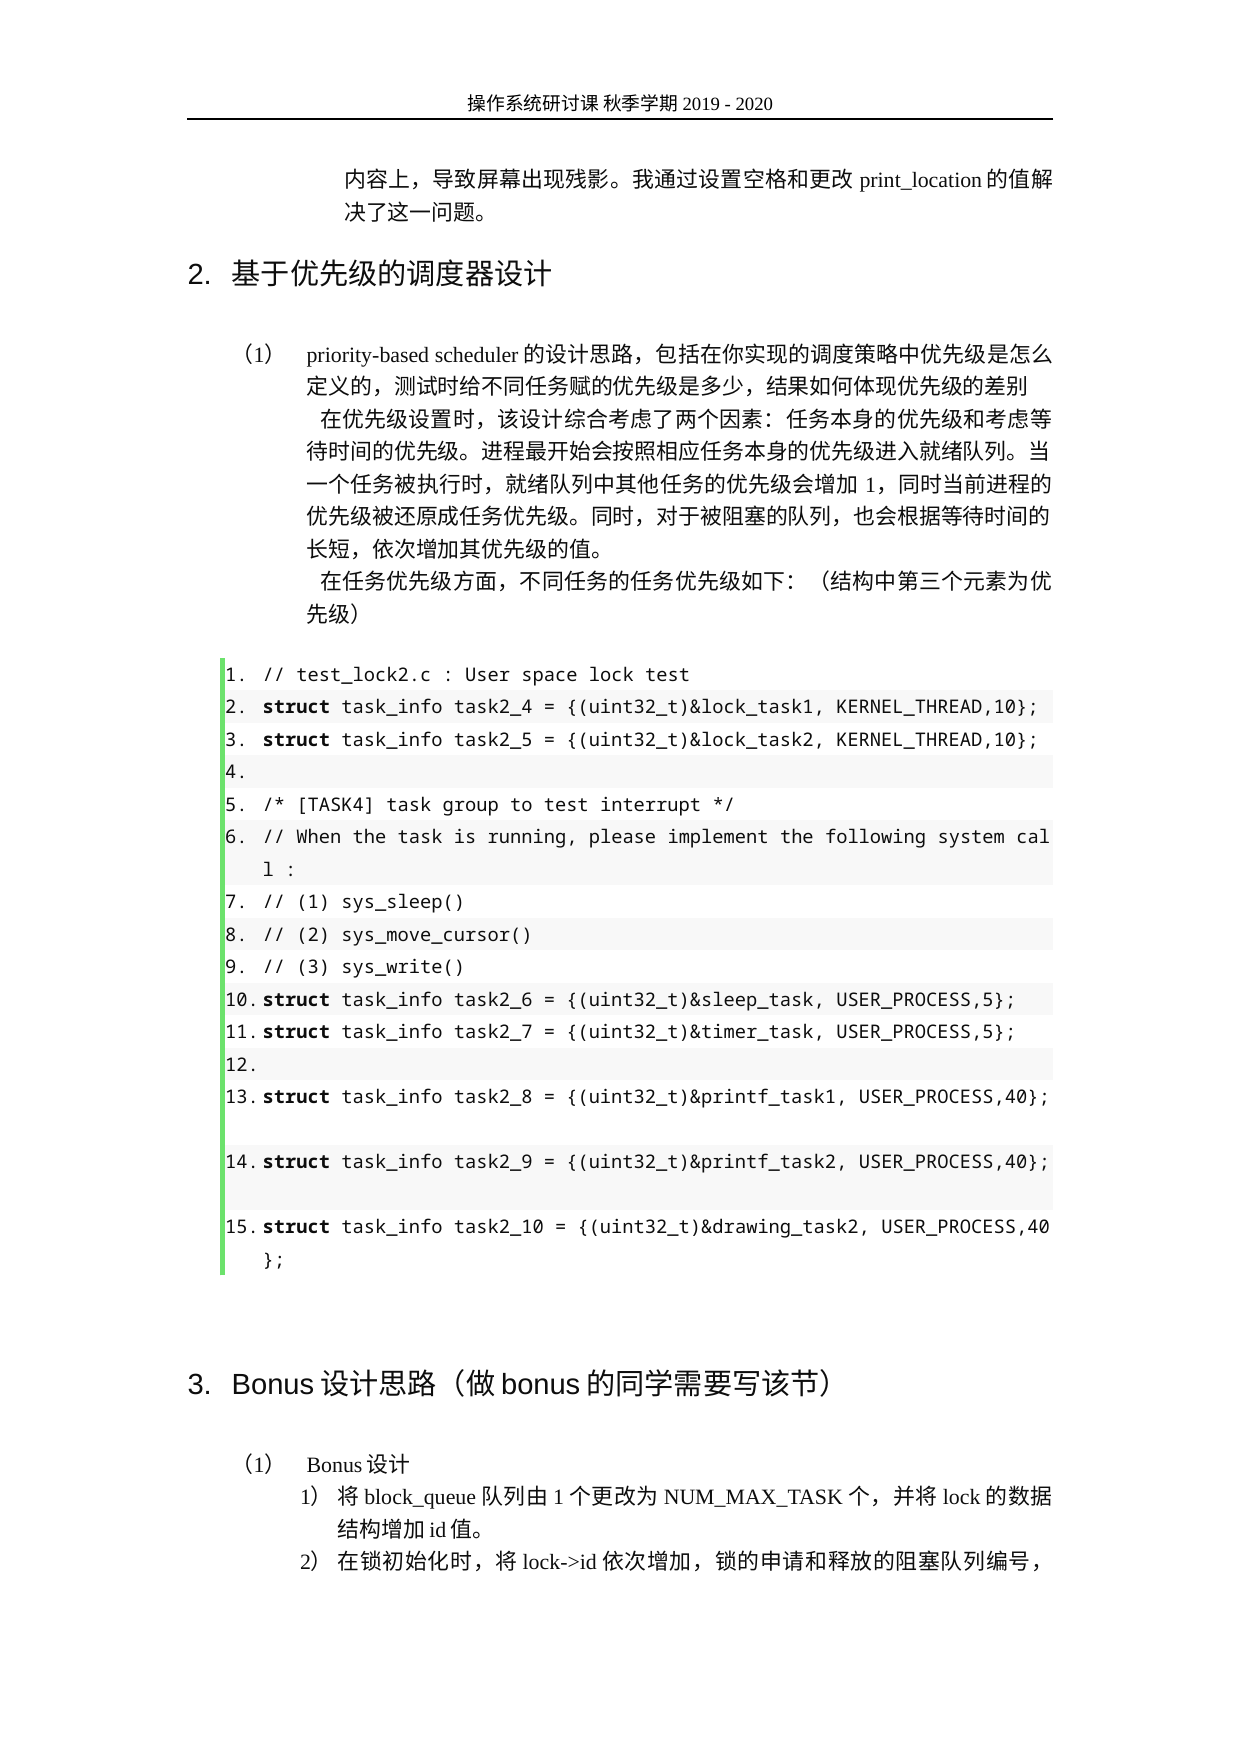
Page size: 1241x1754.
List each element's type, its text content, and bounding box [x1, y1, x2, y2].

list 在任务优先级方面，不同任务的任务优先级如下：（结构中第三个元素为优先级） [306, 564, 1053, 629]
list /* [TASK4] task group to test interrupt */ [225, 788, 1053, 820]
list struct task_info task2_6 = {(uint32_t)&sleep_task, USER_PROCESS,5}; [225, 983, 1053, 1015]
list // (2) sys_move_cursor() [225, 918, 1053, 950]
list priority-based scheduler的设计思路，包括在你实现的调度策略中优先级是怎么定义的，测试时给不同任务赋的优先级是多少，结果如何体现优先级的差别 [231, 336, 1053, 401]
list // test_lock2.c : User space lock test [225, 658, 1053, 690]
list 将block_queue队列由1个更改为NUM_MAX_TASK个，并将lock的数据结构增加id值。 [300, 1479, 1053, 1544]
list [300, 1544, 1053, 1576]
list // (3) sys_write() [225, 950, 1053, 983]
list struct task_info task2_10 = {(uint32_t)&drawing_task2, USER_PROCESS,40}; [225, 1210, 1053, 1275]
list struct task_info task2_8 = {(uint32_t)&printf_task1, USER_PROCESS,40}; [225, 1080, 1053, 1145]
list // When the task is running, please implement the following system call : [225, 820, 1053, 885]
list struct task_info task2_7 = {(uint32_t)&timer_task, USER_PROCESS,5}; [225, 1015, 1053, 1048]
list struct task_info task2_9 = {(uint32_t)&printf_task2, USER_PROCESS,40}; [225, 1145, 1053, 1210]
subtitle 基于优先级的调度器设计 [187, 239, 1053, 304]
list Bonus设计 [231, 1446, 1053, 1479]
list struct task_info task2_4 = {(uint32_t)&lock_task1, KERNEL_THREAD,10}; [225, 690, 1053, 723]
list // (1) sys_sleep() [225, 885, 1053, 918]
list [306, 162, 1053, 227]
list struct task_info task2_5 = {(uint32_t)&lock_task2, KERNEL_THREAD,10}; [225, 723, 1053, 755]
list 在优先级设置时，该设计综合考虑了两个因素：任务本身的优先级和考虑等待时间的优先级。进程最开始会按照相应任务本身的优先级进入就绪队列。当一个任务被执行时，就绪队列中其他任务的优先级会增加1，同时当前进程的优先级被还原成任务优先级。同时，对于被阻塞的队列，也会根据等待时间的长短，依次增加其优先级的值。 [306, 401, 1053, 564]
subtitle Bonus设计思路（做bonus的同学需要写该节） [187, 1349, 1053, 1414]
